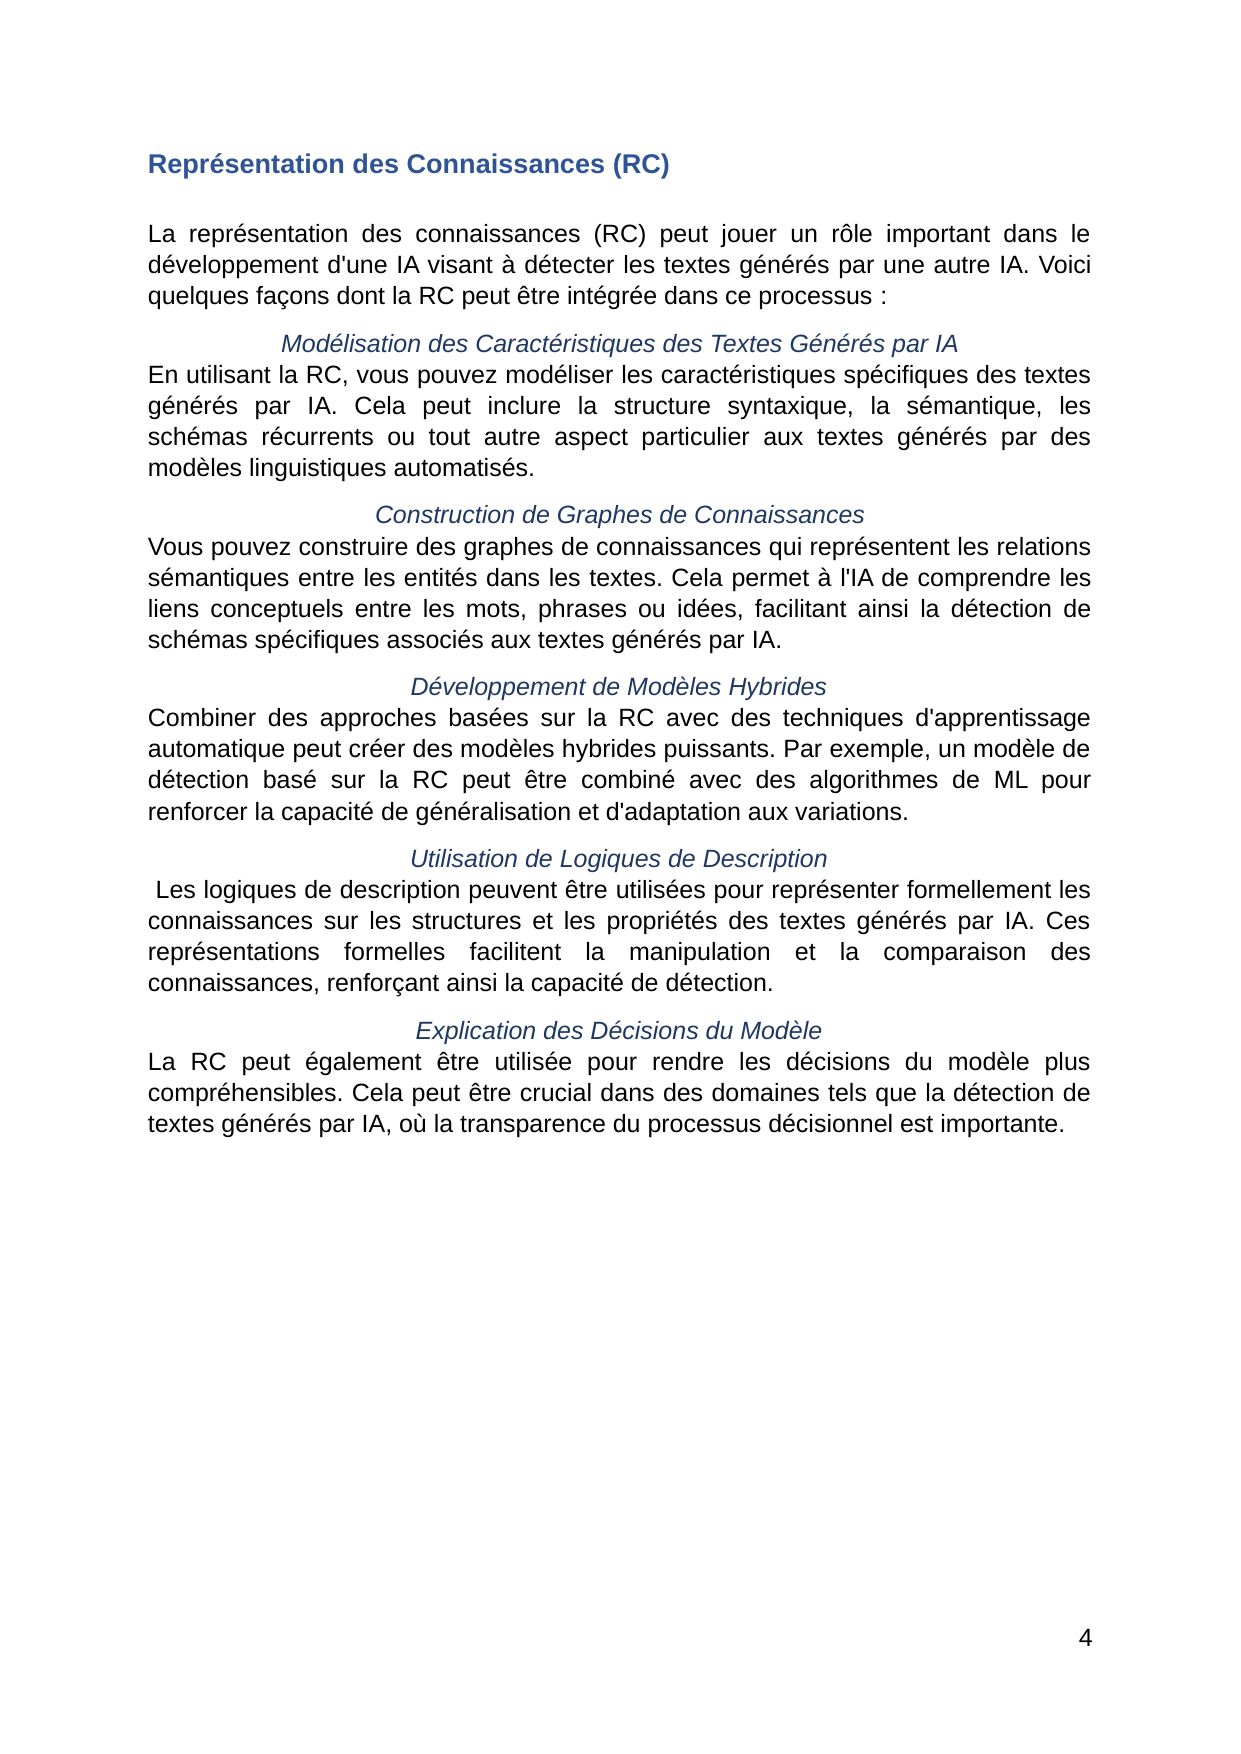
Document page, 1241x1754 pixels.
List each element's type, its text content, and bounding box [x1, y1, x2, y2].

text Combiner des approches basées sur la RC avec des techniques d'apprentissage automatique peut créer des modèles hybrides puissants. Par exemple, un modèle de détection basé sur la RC peut être combiné avec des algorithmes de ML pour renforcer la capacité de généralisation et d'adaptation aux variations. [148, 703, 1093, 825]
text La représentation des connaissances (RC) peut jouer un rôle important dans le développement d'une IA visant à détecter les textes générés par une autre IA. Voici quelques façons dont la RC peut être intégrée dans ce processus : [148, 219, 1093, 310]
text La RC peut également être utilisée pour rendre les décisions du modèle plus compréhensibles. Cela peut être crucial dans des domaines tels que la détection de textes générés par IA, où la transparence du processus décisionnel est importante. [148, 1047, 1093, 1138]
subtitle Modélisation des Caractéristiques des Textes Générés par IA [148, 329, 1093, 357]
text En utilisant la RC, vous pouvez modéliser les caractéristiques spécifiques des textes générés par IA. Cela peut inclure la structure syntaxique, la sémantique, les schémas récurrents ou tout autre aspect particulier aux textes générés par des modèles linguistiques automatisés. [148, 360, 1093, 482]
subtitle Représentation des Connaissances (RC) [148, 148, 1093, 179]
subtitle Développement de Modèles Hybrides [148, 672, 1093, 701]
subtitle Construction de Graphes de Connaissances [148, 501, 1093, 529]
subtitle Utilisation de Logiques de Description [148, 844, 1093, 873]
text Les logiques de description peuvent être utilisées pour représenter formellement les connaissances sur les structures et les propriétés des textes générés par IA. Ces représentations formelles facilitent la manipulation et la comparaison des connaissances, renforçant ainsi la capacité de détection. [148, 875, 1093, 997]
subtitle Explication des Décisions du Modèle [148, 1016, 1093, 1045]
text Vous pouvez construire des graphes de connaissances qui représentent les relations sémantiques entre les entités dans les textes. Cela permet à l'IA de comprendre les liens conceptuels entre les mots, phrases ou idées, facilitant ainsi la détection de schémas spécifiques associés aux textes générés par IA. [148, 532, 1093, 653]
